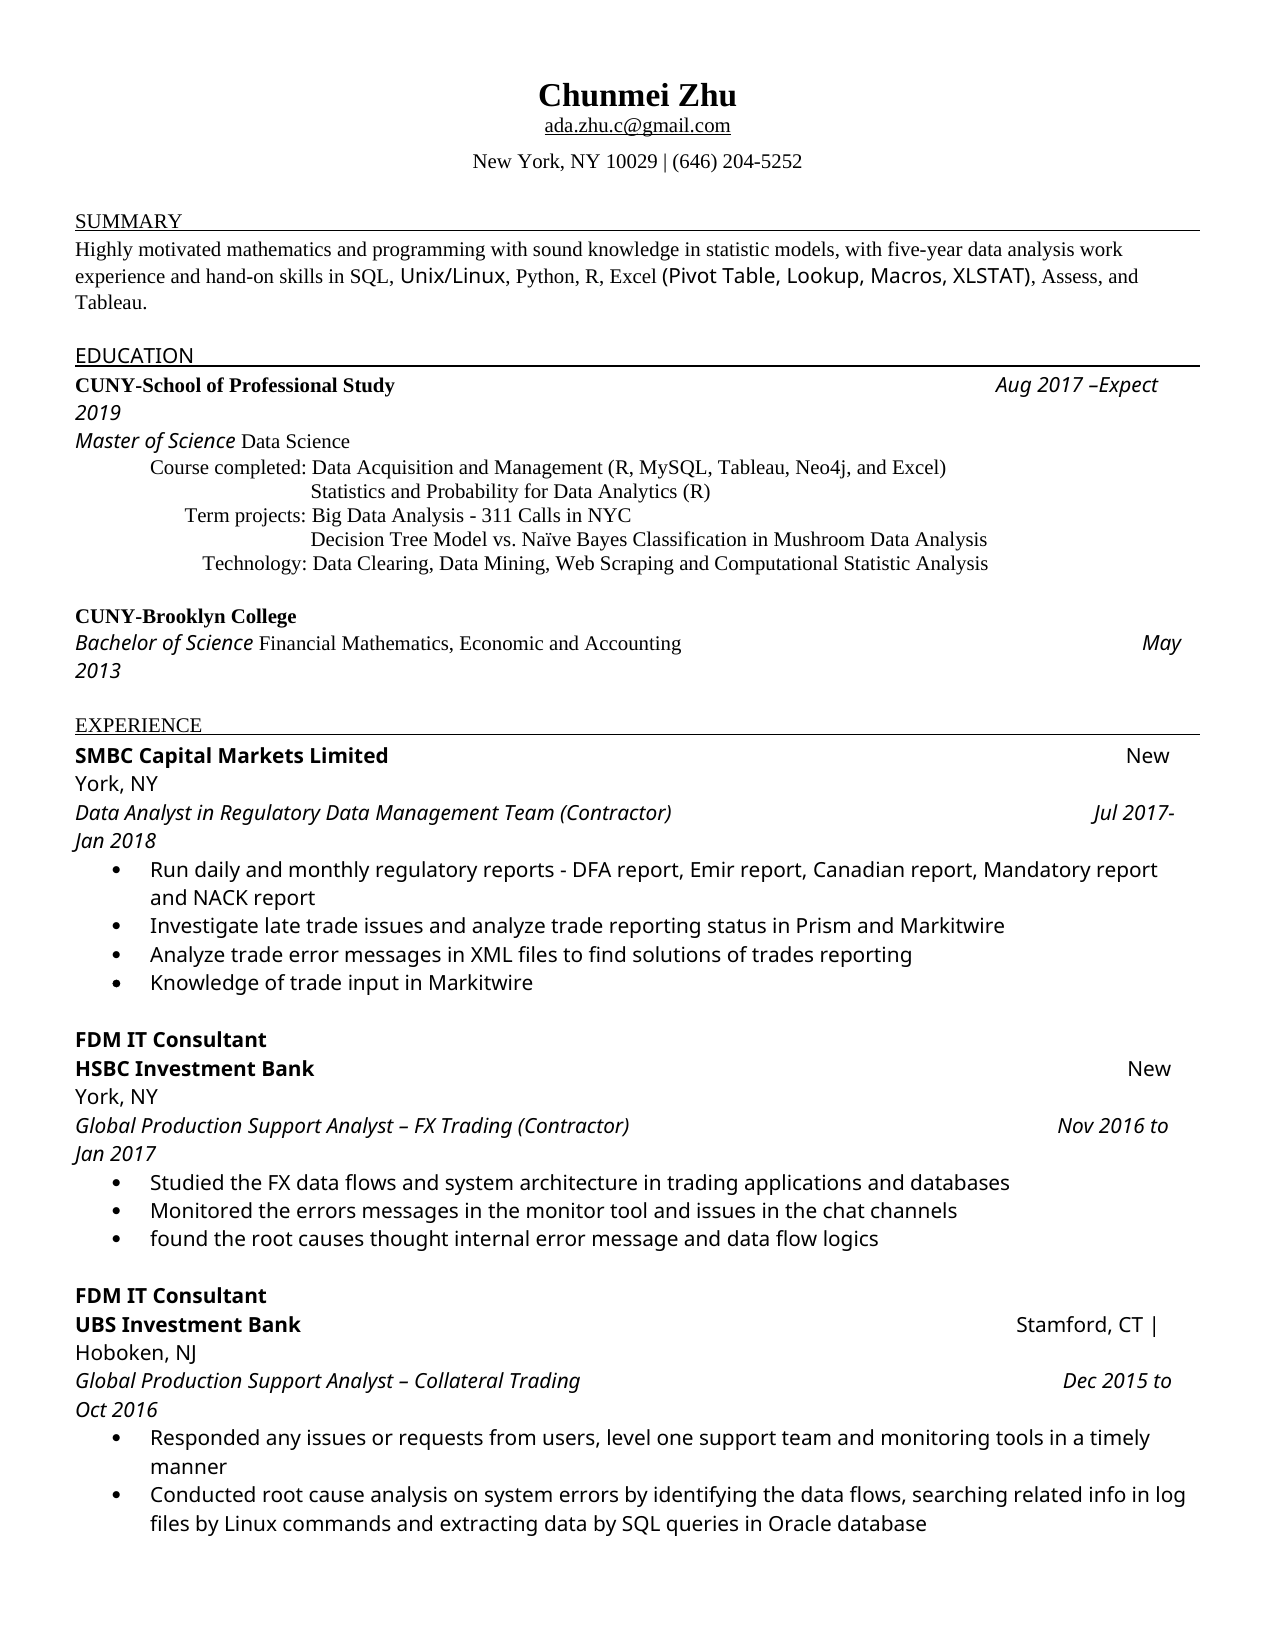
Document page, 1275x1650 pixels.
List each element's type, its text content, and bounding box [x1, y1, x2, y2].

text Global Production Support Analyst – FX Trading (Contractor) Nov 2016 to Jan 2017 [75, 1111, 1200, 1168]
text ada.zhu.c@gmail.com [75, 113, 1200, 137]
list Knowledge of trade input in Markitwire [113, 968, 1200, 997]
list found the root causes thought internal error message and data flow logics [113, 1224, 1200, 1253]
text Statistics and Probability for Data Analytics (R) [75, 479, 1200, 503]
list Studied the FX data flows and system architecture in trading applications and databases [113, 1168, 1200, 1196]
list Conducted root cause analysis on system errors by identifying the data flows, searching related info in log files by Linux commands and extracting data by SQL queries in Oracle database [113, 1480, 1200, 1537]
text CUNY-School of Professional Study Aug 2017 –Expect 2019 [75, 370, 1200, 427]
text CUNY-Brooklyn College [75, 604, 1200, 628]
text Bachelor of Science Financial Mathematics, Economic and Accounting May 2013 [75, 628, 1200, 685]
text Highly motivated mathematics and programming with sound knowledge in statistic models, with five-year data analysis work experience and hand-on skills in SQL, Unix/Linux, Python, R, Excel (Pivot Table, Lookup, Macros, XLSTAT), Assess, and Tableau. [75, 237, 1200, 314]
list Responded any issues or requests from users, level one support team and monitoring tools in a timely manner [113, 1423, 1200, 1480]
text EDUCATION [75, 341, 1200, 365]
text HSBC Investment Bank New York, NY [75, 1054, 1200, 1111]
text EXPERIENCE [75, 713, 1200, 734]
text Global Production Support Analyst – Collateral Trading Dec 2015 to Oct 2016 [75, 1367, 1200, 1423]
list Investigate late trade issues and analyze trade reporting status in Prism and Markitwire [113, 912, 1200, 940]
text Course completed: Data Acquisition and Management (R, MySQL, Tableau, Neo4j, and Excel) [75, 455, 1200, 479]
list Monitored the errors messages in the monitor tool and issues in the chat channels [113, 1196, 1200, 1224]
text FDM IT Consultant [75, 1025, 1200, 1054]
text Decision Tree Model vs. Naïve Bayes Classification in Mushroom Data Analysis [75, 527, 1200, 551]
text UBS Investment Bank Stamford, CT | Hoboken, NJ [75, 1310, 1200, 1367]
text FDM IT Consultant [75, 1281, 1200, 1310]
text Data Analyst in Regulatory Data Management Team (Contractor) Jul 2017-Jan 2018 [75, 798, 1200, 855]
text SMBC Capital Markets Limited New York, NY [75, 741, 1200, 798]
text Technology: Data Clearing, Data Mining, Web Scraping and Computational Statistic Analysis [75, 551, 1200, 575]
list Analyze trade error messages in XML files to find solutions of trades reporting [113, 940, 1200, 968]
text Master of Science Data Science [75, 427, 1200, 455]
text New York, NY 10029 | (646) 204-5252 [75, 149, 1200, 173]
text Term projects: Big Data Analysis - 311 Calls in NYC [75, 503, 1200, 527]
text Chunmei Zhu [75, 75, 1200, 113]
list Run daily and monthly regulatory reports - DFA report, Emir report, Canadian report, Mandatory report and NACK report [113, 855, 1200, 912]
text SUMMARY [75, 209, 1200, 230]
